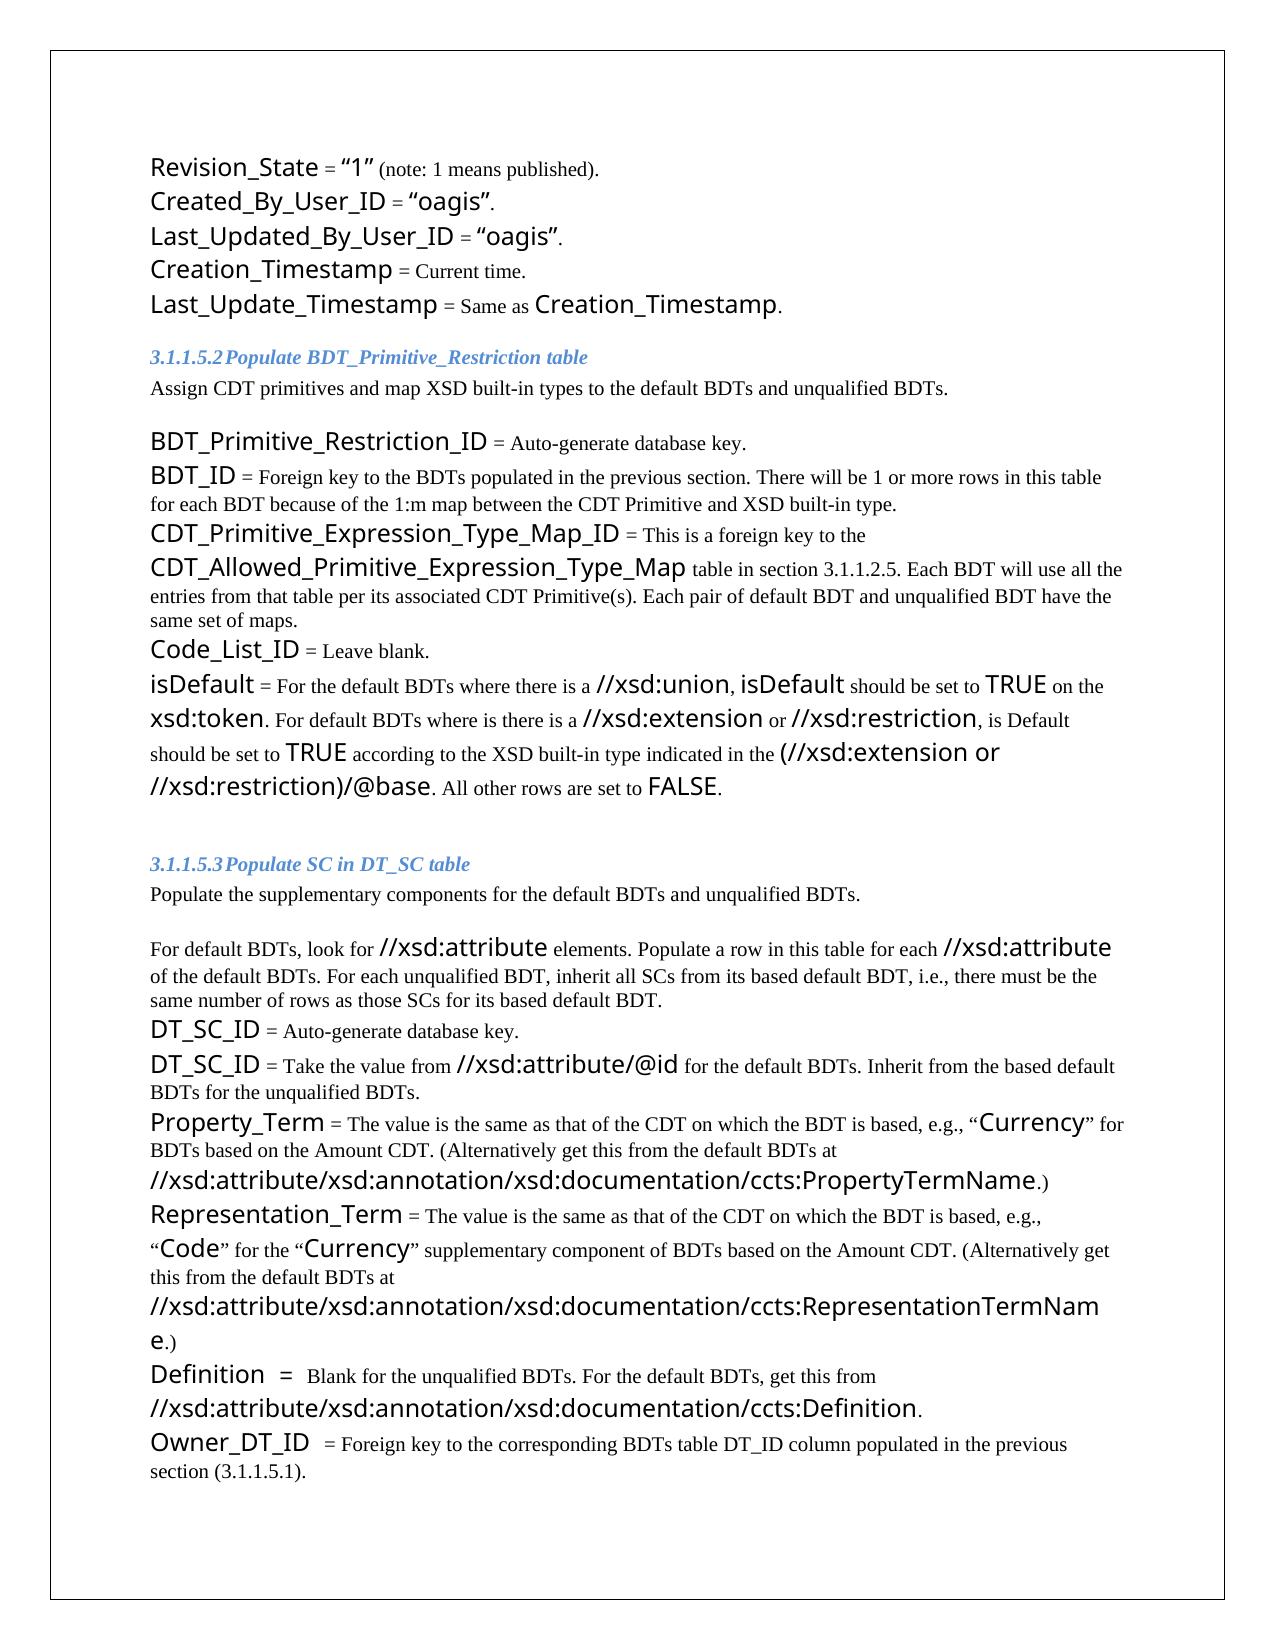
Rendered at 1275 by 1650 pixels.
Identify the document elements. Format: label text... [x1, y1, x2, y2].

text CDT_Primitive_Expression_Type_Map_ID = This is a foreign key to the CDT_Allowed_Primitive_Expression_Type_Map table in section 3.1.1.2.5. Each BDT will use all the entries from that table per its associated CDT Primitive(s). Each pair of default BDT and unqualified BDT have the same set of maps. [150, 516, 1125, 632]
text DT_SC_ID = Auto-generate database key. [150, 1012, 1125, 1046]
text For default BDTs, look for //xsd:attribute elements. Populate a row in this table for each //xsd:attribute of the default BDTs. For each unqualified BDT, inherit all SCs from its based default BDT, i.e., there must be the same number of rows as those SCs for its based default BDT. [150, 930, 1125, 1012]
text Creation_Timestamp = Current time. [150, 252, 1125, 286]
text Property_Term = The value is the same as that of the CDT on which the BDT is based, e.g., “Currency” for BDTs based on the Amount CDT. (Alternatively get this from the default BDTs at //xsd:attribute/xsd:annotation/xsd:documentation/ccts:PropertyTermName.) [150, 1104, 1125, 1197]
text Created_By_User_ID = “oagis”. [150, 184, 1125, 218]
text Owner_DT_ID = Foreign key to the corresponding BDTs table DT_ID column populated in the previous section (3.1.1.5.1). [150, 1425, 1125, 1483]
subtitle Populate BDT_Primitive_Restriction table [150, 345, 975, 369]
text Revision_State = “1” (note: 1 means published). [150, 150, 1125, 184]
text DT_SC_ID = Take the value from //xsd:attribute/@id for the default BDTs. Inherit from the based default BDTs for the unqualified BDTs. [150, 1046, 1125, 1104]
subtitle Populate SC in DT_SC table [150, 852, 975, 876]
text Representation_Term = The value is the same as that of the CDT on which the BDT is based, e.g., “Code” for the “Currency” supplementary component of BDTs based on the Amount CDT. (Alternatively get this from the default BDTs at //xsd:attribute/xsd:annotation/xsd:documentation/ccts:RepresentationTermName.) [150, 1197, 1125, 1357]
text Last_Updated_By_User_ID = “oagis”. [150, 218, 1125, 252]
text Definition = Blank for the unqualified BDTs. For the default BDTs, get this from //xsd:attribute/xsd:annotation/xsd:documentation/ccts:Definition. [150, 1357, 1125, 1425]
text BDT_Primitive_Restriction_ID = Auto-generate database key. [150, 424, 1125, 458]
text Last_Update_Timestamp = Same as Creation_Timestamp. [150, 286, 1125, 320]
text BDT_ID = Foreign key to the BDTs populated in the previous section. There will be 1 or more rows in this table for each BDT because of the 1:m map between the CDT Primitive and XSD built-in type. [150, 458, 1125, 516]
text Code_List_ID = Leave blank. [150, 632, 1125, 666]
text Assign CDT primitives and map XSD built-in types to the default BDTs and unqualified BDTs. [150, 376, 1125, 400]
text isDefault = For the default BDTs where there is a //xsd:union, isDefault should be set to TRUE on the xsd:token. For default BDTs where is there is a //xsd:extension or //xsd:restriction, is Default should be set to TRUE according to the XSD built-in type indicated in the (//xsd:extension or //xsd:restriction)/@base. All other rows are set to FALSE. [150, 666, 1125, 802]
text Populate the supplementary components for the default BDTs and unqualified BDTs. [150, 882, 1125, 906]
